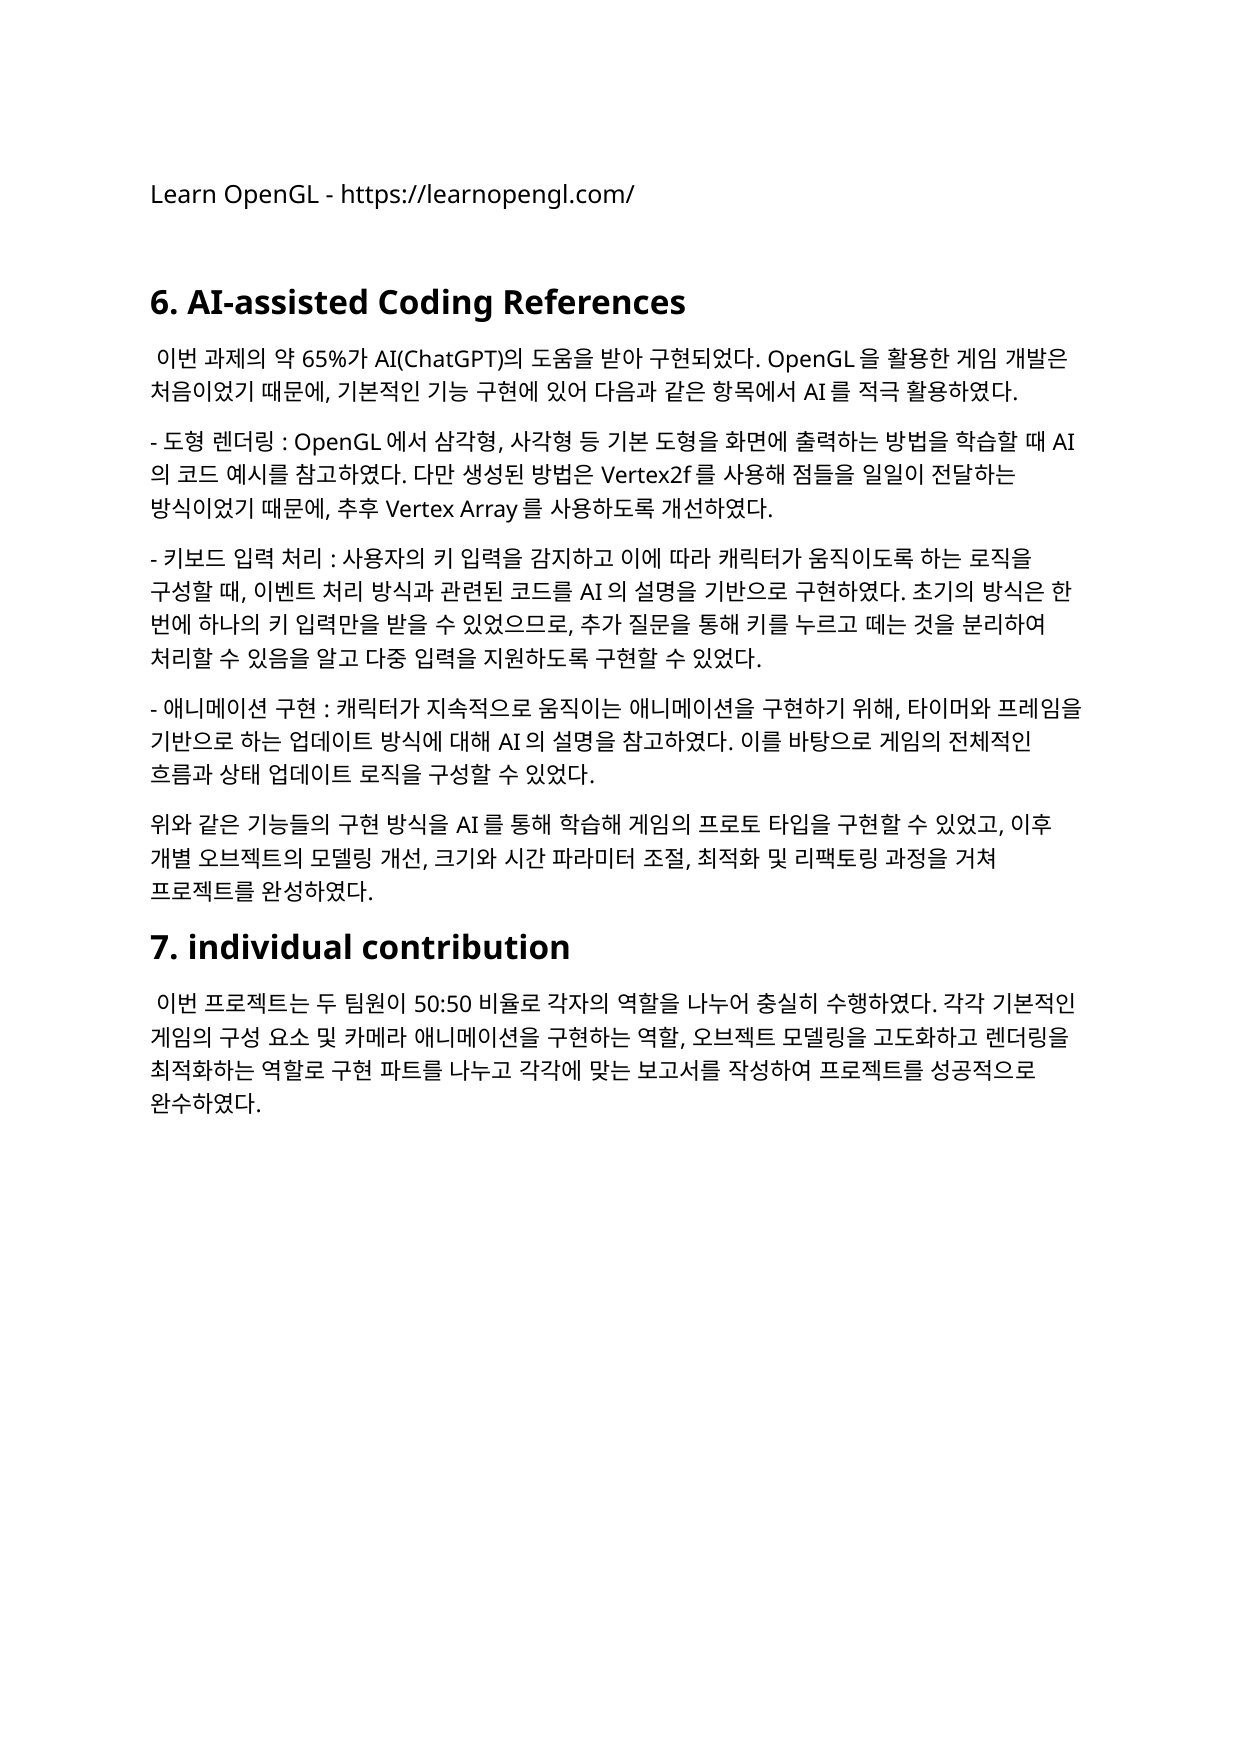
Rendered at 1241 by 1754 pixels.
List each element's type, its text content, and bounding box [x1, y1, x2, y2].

text 7. individual contribution [150, 924, 1090, 969]
text - 도형 렌더링 : OpenGL에서 삼각형, 사각형 등 기본 도형을 화면에 출력하는 방법을 학습할 때 AI의 코드 예시를 참고하였다. 다만 생성된 방법은 Vertex2f를 사용해 점들을 일일이 전달하는 방식이었기 때문에, 추후 Vertex Array를 사용하도록 개선하였다. [150, 424, 1090, 524]
text 이번 프로젝트는 두 팀원이 50:50 비율로 각자의 역할을 나누어 충실히 수행하였다. 각각 기본적인 게임의 구성 요소 및 카메라 애니메이션을 구현하는 역할, 오브젝트 모델링을 고도화하고 렌더링을 최적화하는 역할로 구현 파트를 나누고 각각에 맞는 보고서를 작성하여 프로젝트를 성공적으로 완수하였다. [150, 986, 1090, 1119]
text Learn OpenGL - https://learnopengl.com/ [150, 177, 1090, 211]
text - 키보드 입력 처리 : 사용자의 키 입력을 감지하고 이에 따라 캐릭터가 움직이도록 하는 로직을 구성할 때, 이벤트 처리 방식과 관련된 코드를 AI의 설명을 기반으로 구현하였다. 초기의 방식은 한 번에 하나의 키 입력만을 받을 수 있었으므로, 추가 질문을 통해 키를 누르고 떼는 것을 분리하여 처리할 수 있음을 알고 다중 입력을 지원하도록 구현할 수 있었다. [150, 541, 1090, 674]
text 이번 과제의 약 65%가 AI(ChatGPT)의 도움을 받아 구현되었다. OpenGL을 활용한 게임 개발은 처음이었기 때문에, 기본적인 기능 구현에 있어 다음과 같은 항목에서 AI를 적극 활용하였다. [150, 341, 1090, 407]
text 위와 같은 기능들의 구현 방식을 AI를 통해 학습해 게임의 프로토 타입을 구현할 수 있었고, 이후 개별 오브젝트의 모델링 개선, 크기와 시간 파라미터 조절, 최적화 및 리팩토링 과정을 거쳐 프로젝트를 완성하였다. [150, 807, 1090, 907]
text 6. AI-assisted Coding References [150, 279, 1090, 324]
text - 애니메이션 구현 : 캐릭터가 지속적으로 움직이는 애니메이션을 구현하기 위해, 타이머와 프레임을 기반으로 하는 업데이트 방식에 대해 AI의 설명을 참고하였다. 이를 바탕으로 게임의 전체적인 흐름과 상태 업데이트 로직을 구성할 수 있었다. [150, 691, 1090, 791]
